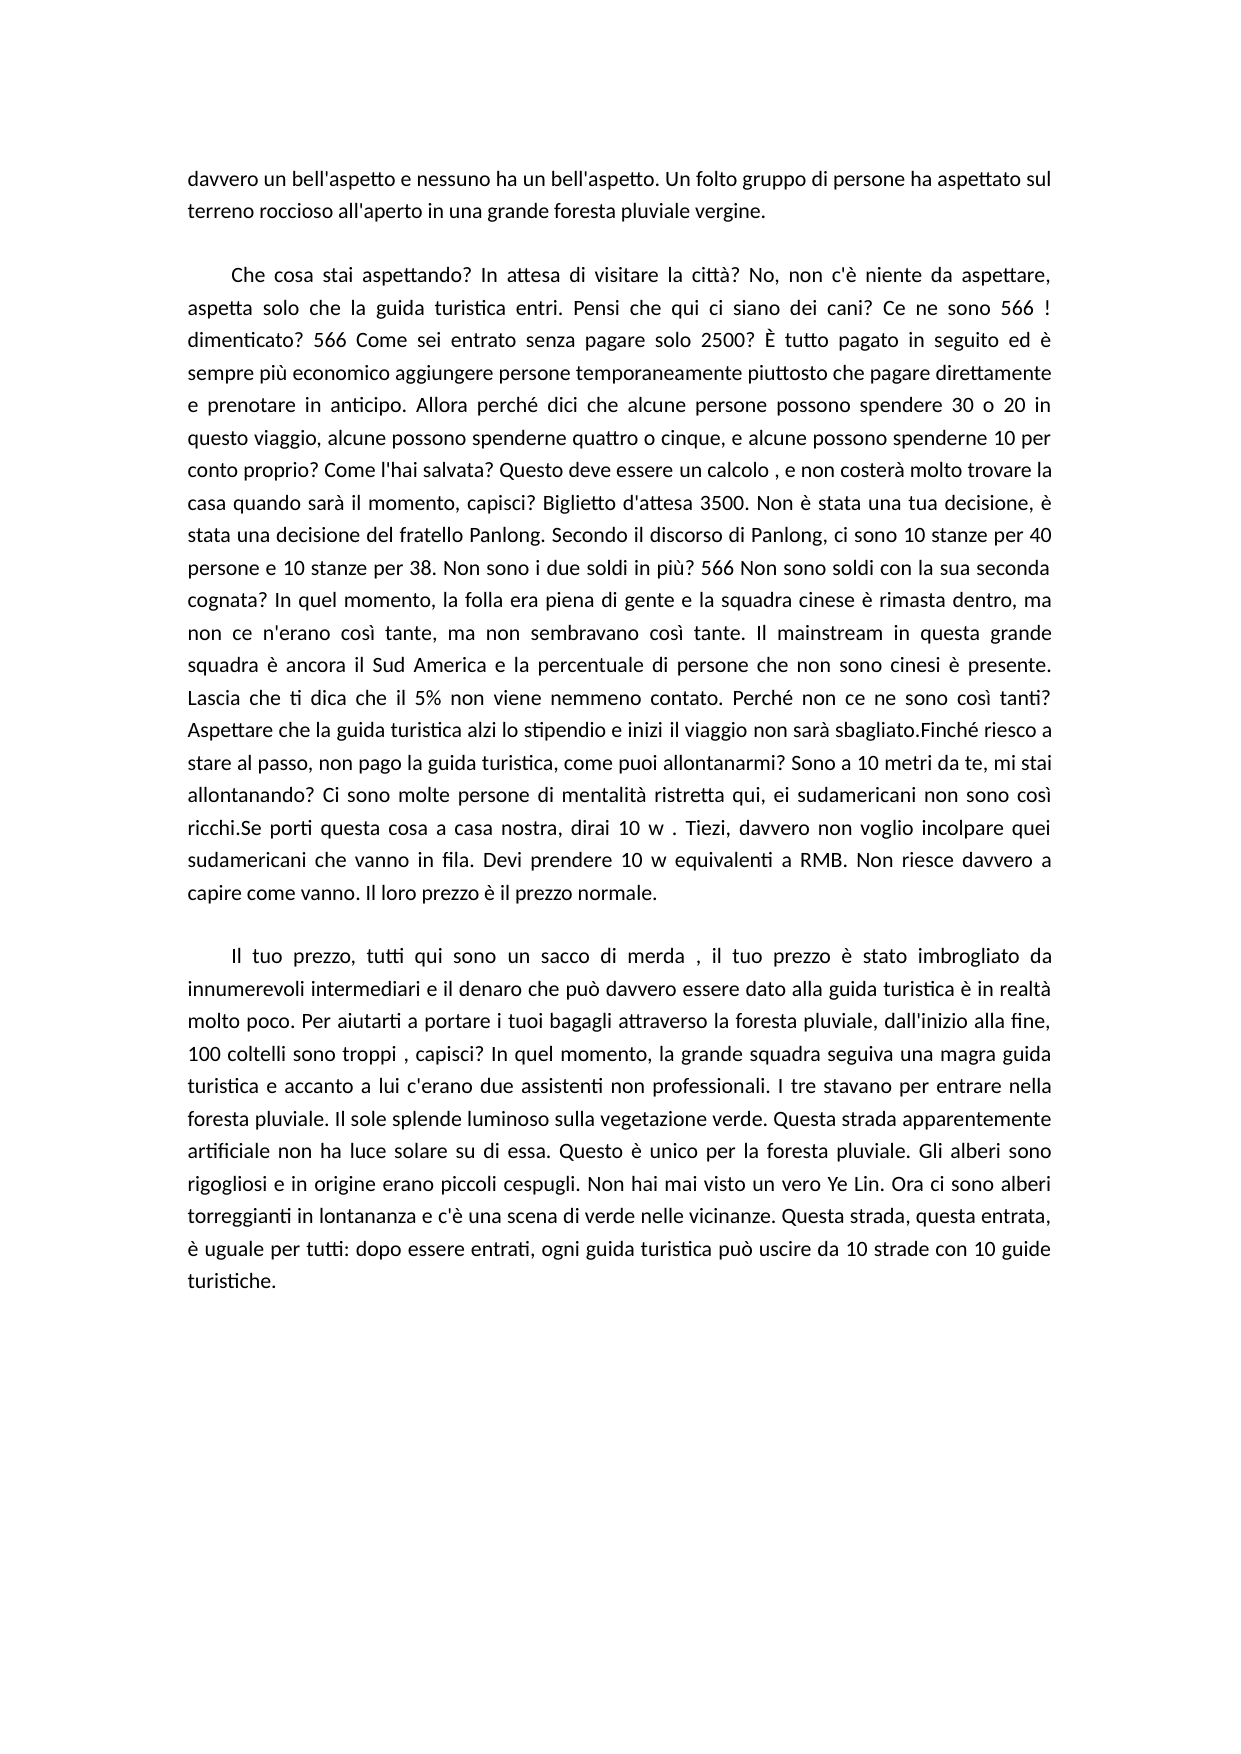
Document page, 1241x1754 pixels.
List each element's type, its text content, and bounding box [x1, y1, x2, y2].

text Il tuo prezzo, tutti qui sono un sacco di merda , il tuo prezzo è stato imbrogliato da innumerevoli intermediari e il denaro che può davvero essere dato alla guida turistica è in realtà molto poco. Per aiutarti a portare i tuoi bagagli attraverso la foresta pluviale, dall'inizio alla fine, 100 coltelli sono troppi , capisci? In quel momento, la grande squadra seguiva una magra guida turistica e accanto a lui c'erano due assistenti non professionali. I tre stavano per entrare nella foresta pluviale. Il sole splende luminoso sulla vegetazione verde. Questa strada apparentemente artificiale non ha luce solare su di essa. Questo è unico per la foresta pluviale. Gli alberi sono rigogliosi e in origine erano piccoli cespugli. Non hai mai visto un vero Ye Lin. Ora ci sono alberi torreggianti in lontananza e c'è una scena di verde nelle vicinanze. Questa strada, questa entrata, è uguale per tutti: dopo essere entrati, ogni guida turistica può uscire da 10 strade con 10 guide turistiche. [187, 939, 1053, 1297]
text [187, 162, 1053, 227]
text Che cosa stai aspettando? In attesa di visitare la città? No, non c'è niente da aspettare, aspetta solo che la guida turistica entri. Pensi che qui ci siano dei cani? Ce ne sono 566 ! dimenticato? 566 Come sei entrato senza pagare solo 2500? È tutto pagato in seguito ed è sempre più economico aggiungere persone temporaneamente piuttosto che pagare direttamente e prenotare in anticipo. Allora perché dici che alcune persone possono spendere 30 o 20 in questo viaggio, alcune possono spenderne quattro o cinque, e alcune possono spenderne 10 per conto proprio? Come l'hai salvata? Questo deve essere un calcolo , e non costerà molto trovare la casa quando sarà il momento, capisci? Biglietto d'attesa 3500. Non è stata una tua decisione, è stata una decisione del fratello Panlong. Secondo il discorso di Panlong, ci sono 10 stanze per 40 persone e 10 stanze per 38. Non sono i due soldi in più? 566 Non sono soldi con la sua seconda cognata? In quel momento, la folla era piena di gente e la squadra cinese è rimasta dentro, ma non ce n'erano così tante, ma non sembravano così tante. Il mainstream in questa grande squadra è ancora il Sud America e la percentuale di persone che non sono cinesi è presente. Lascia che ti dica che il 5% non viene nemmeno contato. Perché non ce ne sono così tanti? Aspettare che la guida turistica alzi lo stipendio e inizi il viaggio non sarà sbagliato.Finché riesco a stare al passo, non pago la guida turistica, come puoi allontanarmi? Sono a 10 metri da te, mi stai allontanando? Ci sono molte persone di mentalità ristretta qui, ei sudamericani non sono così ricchi.Se porti questa cosa a casa nostra, dirai 10 w . Tiezi, davvero non voglio incolpare quei sudamericani che vanno in fila. Devi prendere 10 w equivalenti a RMB. Non riesce davvero a capire come vanno. Il loro prezzo è il prezzo normale. [187, 258, 1053, 908]
